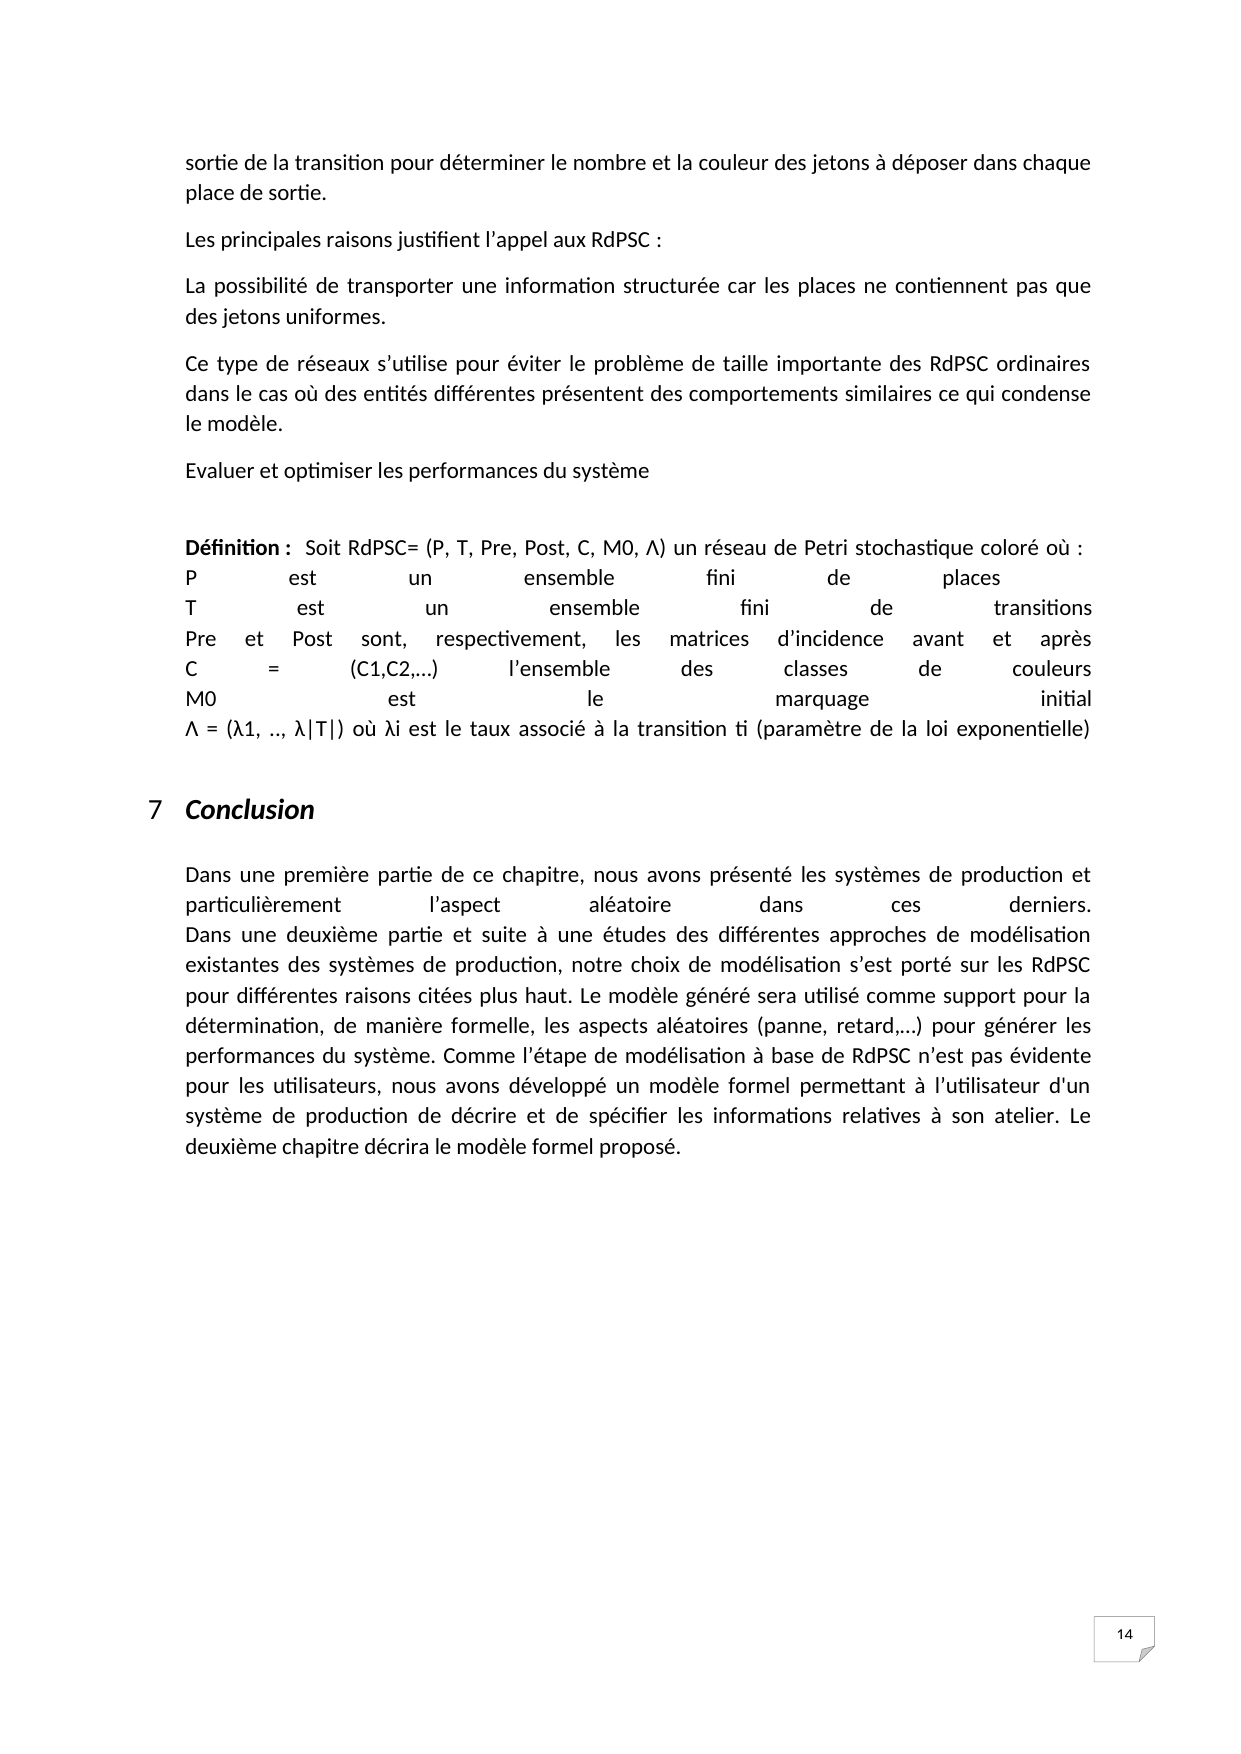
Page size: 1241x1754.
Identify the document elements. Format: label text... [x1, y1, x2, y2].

text La possibilité de transporter une information structurée car les places ne contiennent pas que des jetons uniformes. [185, 272, 1093, 330]
list Conclusion [148, 791, 1093, 827]
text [185, 148, 1093, 206]
text Evaluer et optimiser les performances du système [185, 456, 1093, 484]
list Dans une première partie de ce chapitre, nous avons présenté les systèmes de production et particulièrement l’aspect aléatoire dans ces derniers. Dans une deuxième partie et suite à une études des différentes approches de modélisation existantes des systèmes de production, notre choix de modélisation s’est porté sur les RdPSC pour différentes raisons citées plus haut. Le modèle généré sera utilisé comme support pour la détermination, de manière formelle, les aspects aléatoires (panne, retard,…) pour générer les performances du système. Comme l’étape de modélisation à base de RdPSC n’est pas évidente pour les utilisateurs, nous avons développé un modèle formel permettant à l’utilisateur d'un système de production de décrire et de spécifier les informations relatives à son atelier. Le deuxième chapitre décrira le modèle formel proposé. [185, 860, 1093, 1160]
text Définition : Soit RdPSC= (P, T, Pre, Post, C, M0, Λ) un réseau de Petri stochastique coloré où : P est un ensemble fini de places T est un ensemble fini de transitions Pre et Post sont, respectivement, les matrices d’incidence avant et après C = (C1,C2,…) l’ensemble des classes de couleurs M0 est le marquage initial Λ = (λ1, .., λ|T|) où λi est le taux associé à la transition ti (paramètre de la loi exponentielle) [185, 503, 1093, 772]
text Ce type de réseaux s’utilise pour éviter le problème de taille importante des RdPSC ordinaires dans le cas où des entités différentes présentent des comportements similaires ce qui condense le modèle. [185, 349, 1093, 437]
text Les principales raisons justifient l’appel aux RdPSC : [185, 225, 1093, 253]
